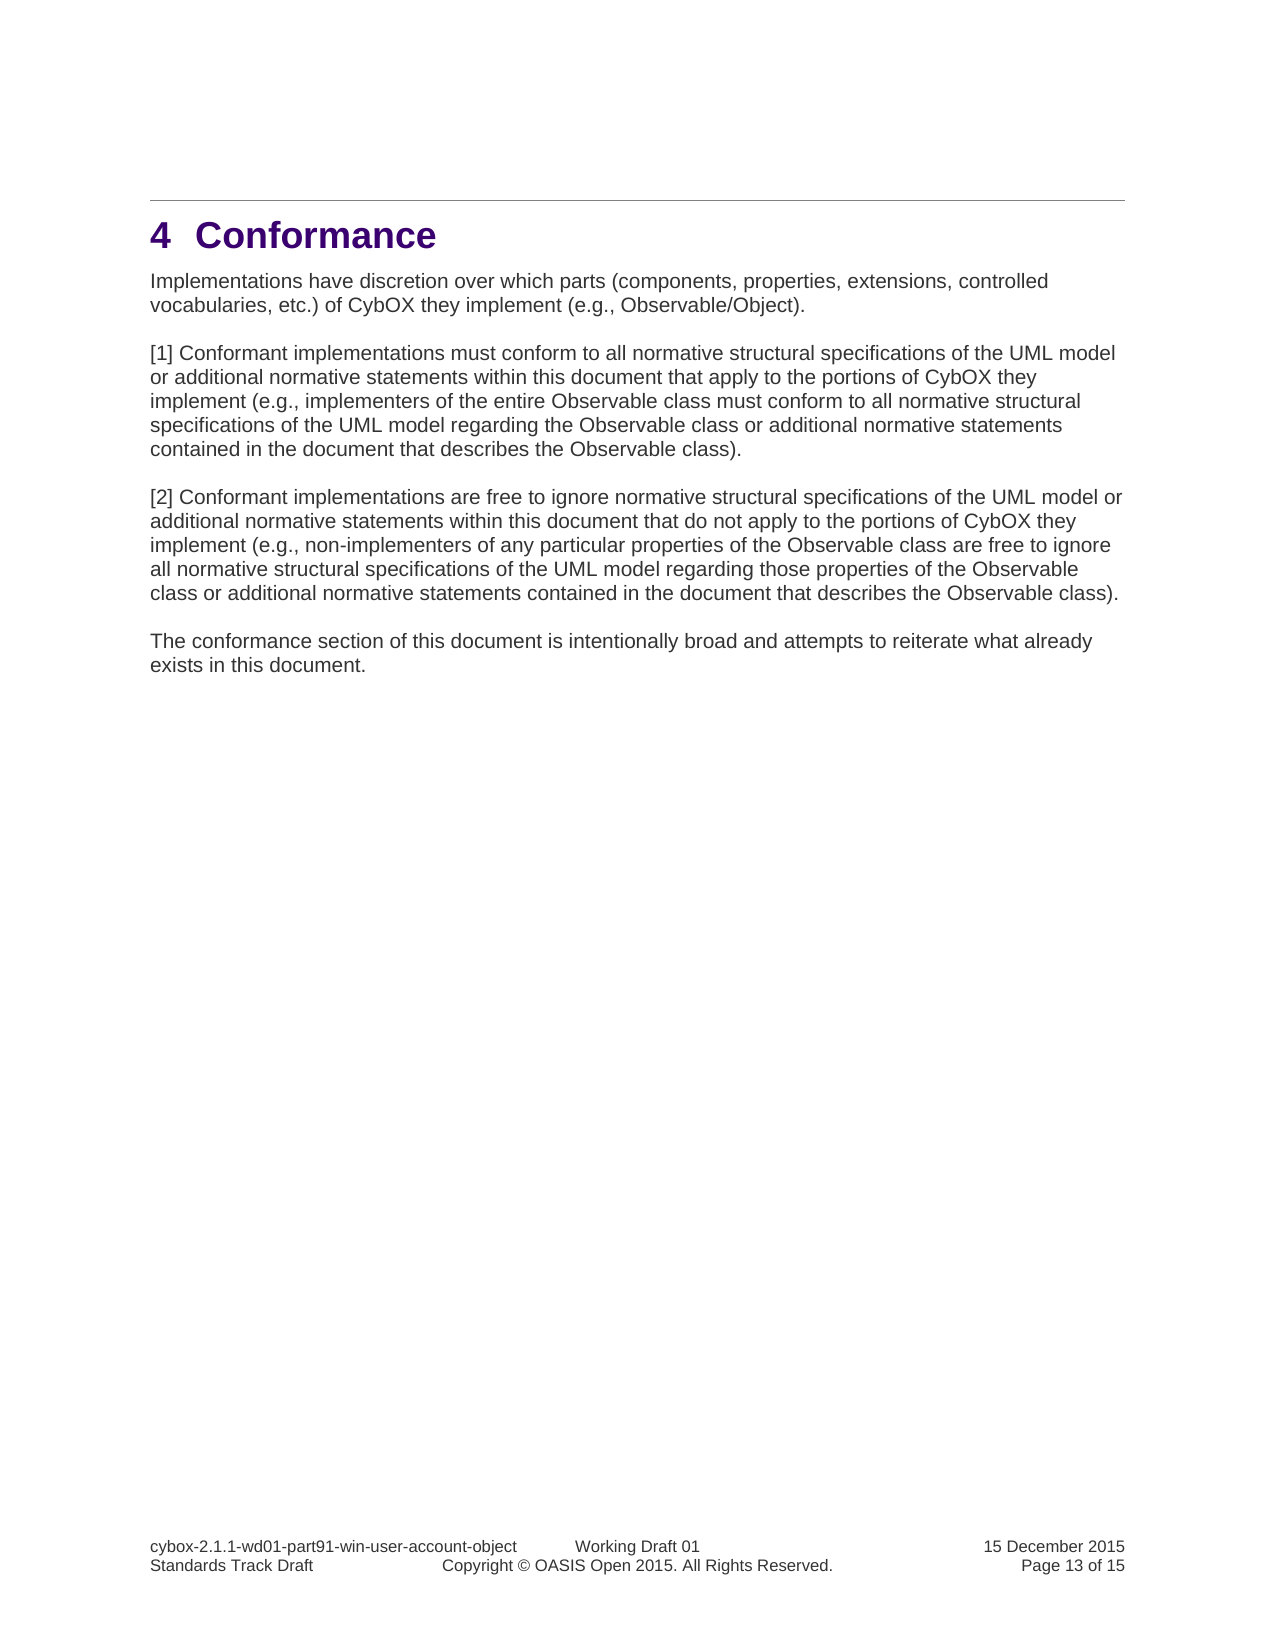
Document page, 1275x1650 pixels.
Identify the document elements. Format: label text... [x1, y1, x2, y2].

text [1] Conformant implementations must conform to all normative structural specifications of the UML model or additional normative statements within this document that apply to the portions of CybOX they implement (e.g., implementers of the entire Observable class must conform to all normative structural specifications of the UML model regarding the Observable class or additional normative statements contained in the document that describes the Observable class). [150, 341, 1125, 461]
subtitle Conformance [150, 201, 1125, 257]
text Implementations have discretion over which parts (components, properties, extensions, controlled vocabularies, etc.) of CybOX they implement (e.g., Observable/Object). [150, 269, 1125, 317]
text [2] Conformant implementations are free to ignore normative structural specifications of the UML model or additional normative statements within this document that do not apply to the portions of CybOX they implement (e.g., non-implementers of any particular properties of the Observable class are free to ignore all normative structural specifications of the UML model regarding those properties of the Observable class or additional normative statements contained in the document that describes the Observable class). [150, 485, 1125, 604]
text The conformance section of this document is intentionally broad and attempts to reiterate what already exists in this document. [150, 628, 1125, 676]
